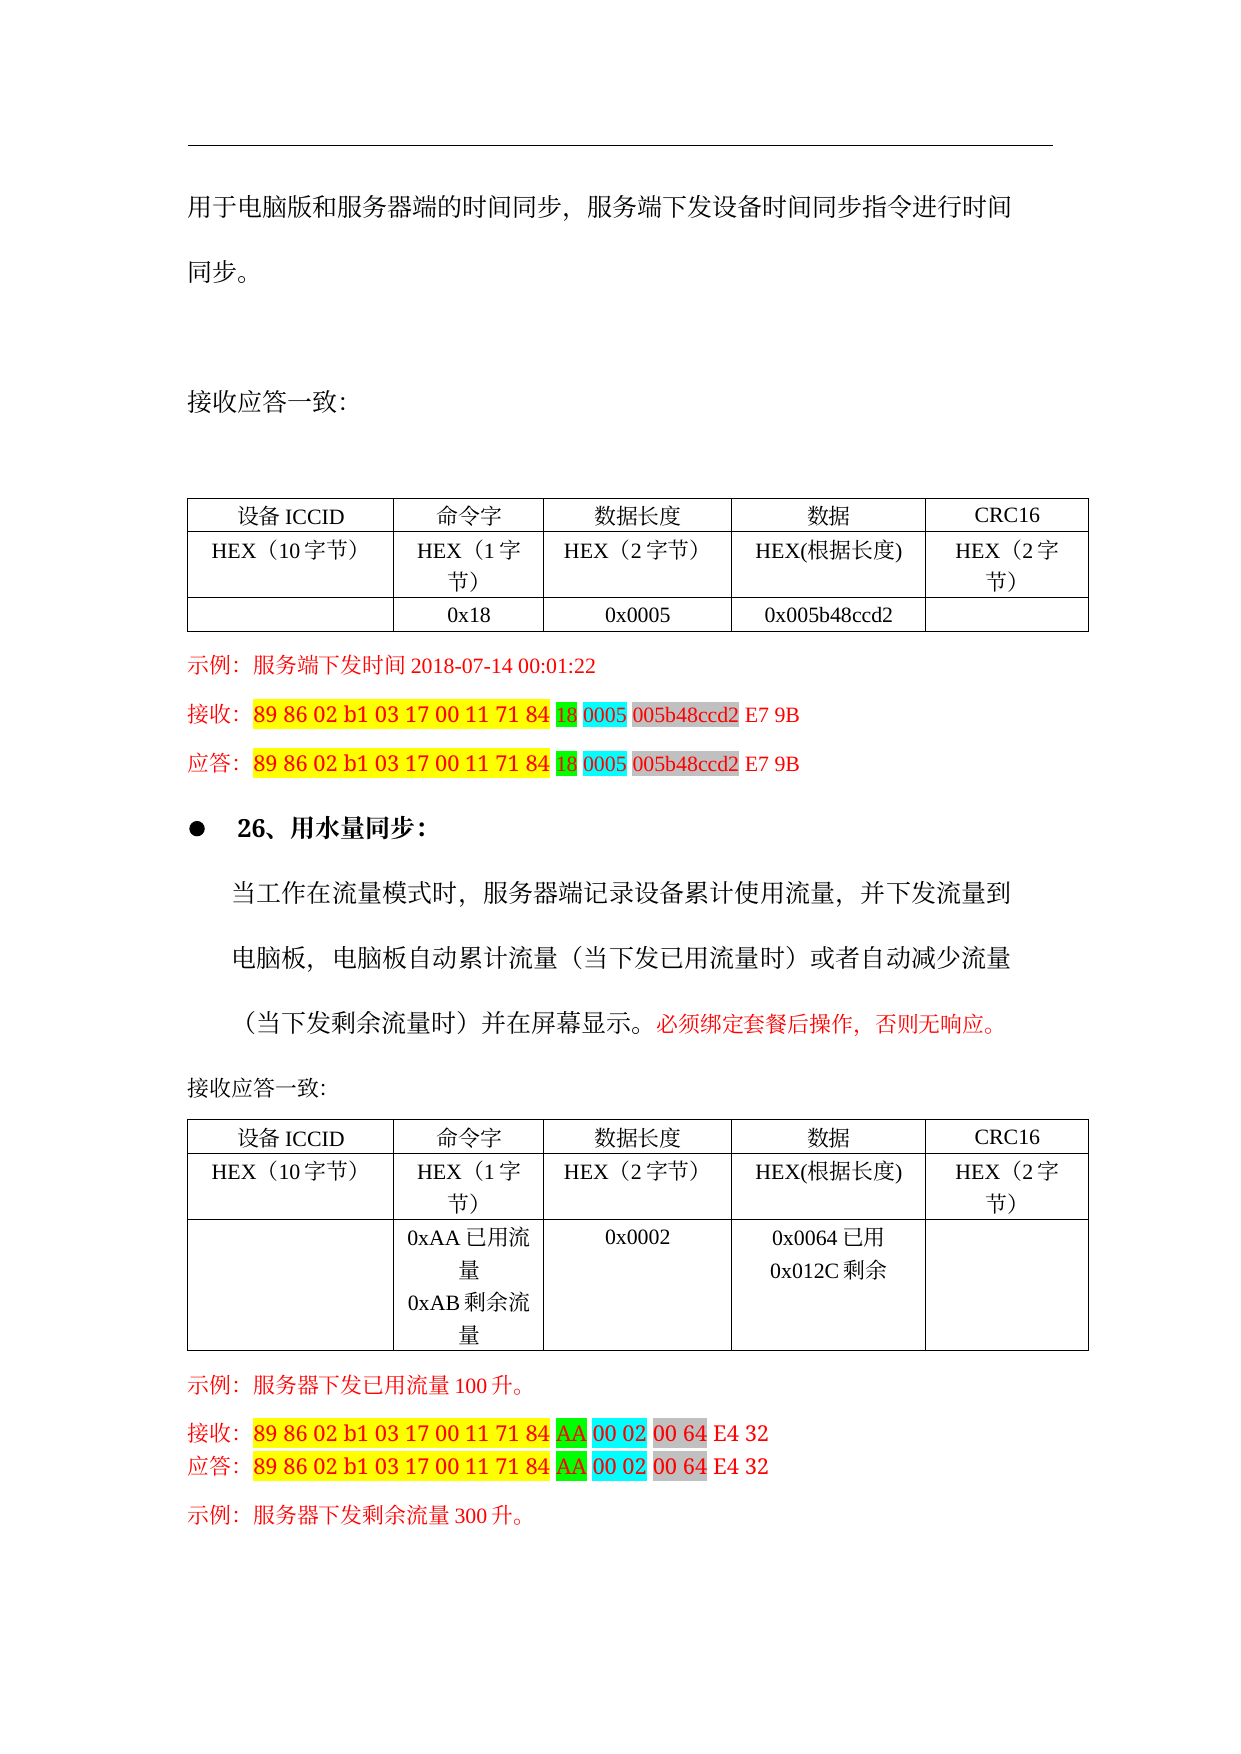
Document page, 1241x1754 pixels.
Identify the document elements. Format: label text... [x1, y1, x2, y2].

text 当工作在流量模式时，服务器端记录设备累计使用流量，并下发流量到电脑板，电脑板自动累计流量（当下发已用流量时）或者自动减少流量（当下发剩余流量时）并在屏幕显示。必须绑定套餐后操作，否则无响应。 [231, 859, 1015, 1054]
text 应答：89 86 02 b1 03 17 00 11 71 84 AA 00 02 00 64 E4 32 [187, 1448, 1015, 1481]
table_header 设备ICCID [188, 499, 393, 531]
table_cell 0x0005 [544, 598, 731, 631]
table_header 数据 [732, 499, 925, 531]
table_cell HEX(根据长度) [732, 532, 925, 597]
table_cell HEX（2字节） [926, 532, 1088, 597]
table_header 设备ICCID [188, 1120, 393, 1153]
table_cell HEX（2字节） [926, 1154, 1088, 1219]
table_header 命令字 [394, 1120, 543, 1153]
table_header CRC16 [926, 1120, 1088, 1153]
table_cell [188, 598, 393, 631]
text 接收：89 86 02 b1 03 17 00 11 71 84 AA 00 02 00 64 E4 32 [187, 1416, 1015, 1448]
table_cell HEX（1字节） [394, 1154, 543, 1219]
text 示例：服务器下发已用流量100升。 [187, 1367, 1053, 1400]
text 接收：89 86 02 b1 03 17 00 11 71 84 18 0005 005b48ccd2 E7 9B [187, 697, 1053, 729]
table_cell [926, 1220, 1088, 1350]
table_cell 0x005b48ccd2 [732, 598, 925, 631]
table_cell HEX（2字节） [544, 532, 731, 597]
list 26、用水量同步： [187, 794, 1015, 859]
text 示例：服务端下发时间2018-07-14 00:01:22 [187, 648, 1053, 681]
table_cell HEX(根据长度) [732, 1154, 925, 1219]
table_cell HEX（2字节） [544, 1154, 731, 1219]
text 用于电脑版和服务器端的时间同步，服务端下发设备时间同步指令进行时间同步。 [187, 173, 1015, 303]
table_header 数据长度 [544, 499, 731, 531]
table_header 数据 [732, 1120, 925, 1153]
table_header CRC16 [926, 499, 1088, 531]
text 示例：服务器下发剩余流量300升。 [187, 1497, 1053, 1530]
table_cell 0x0002 [544, 1220, 731, 1350]
table_cell HEX（1字节） [394, 532, 543, 597]
table_cell [926, 598, 1088, 631]
table_cell 0xAA已用流量 0xAB剩余流量 [394, 1220, 543, 1350]
text 应答：89 86 02 b1 03 17 00 11 71 84 18 0005 005b48ccd2 E7 9B [187, 746, 1053, 778]
table_header 数据长度 [544, 1120, 731, 1153]
table_cell HEX（10字节） [188, 532, 393, 597]
text 接收应答一致： [187, 1071, 1053, 1103]
text 接收应答一致： [187, 368, 1015, 433]
table_cell 0x0064已用 0x012C剩余 [732, 1220, 925, 1350]
table_cell 0x18 [394, 598, 543, 631]
table_header 命令字 [394, 499, 543, 531]
table_cell HEX（10字节） [188, 1154, 393, 1219]
table_cell [188, 1220, 393, 1350]
